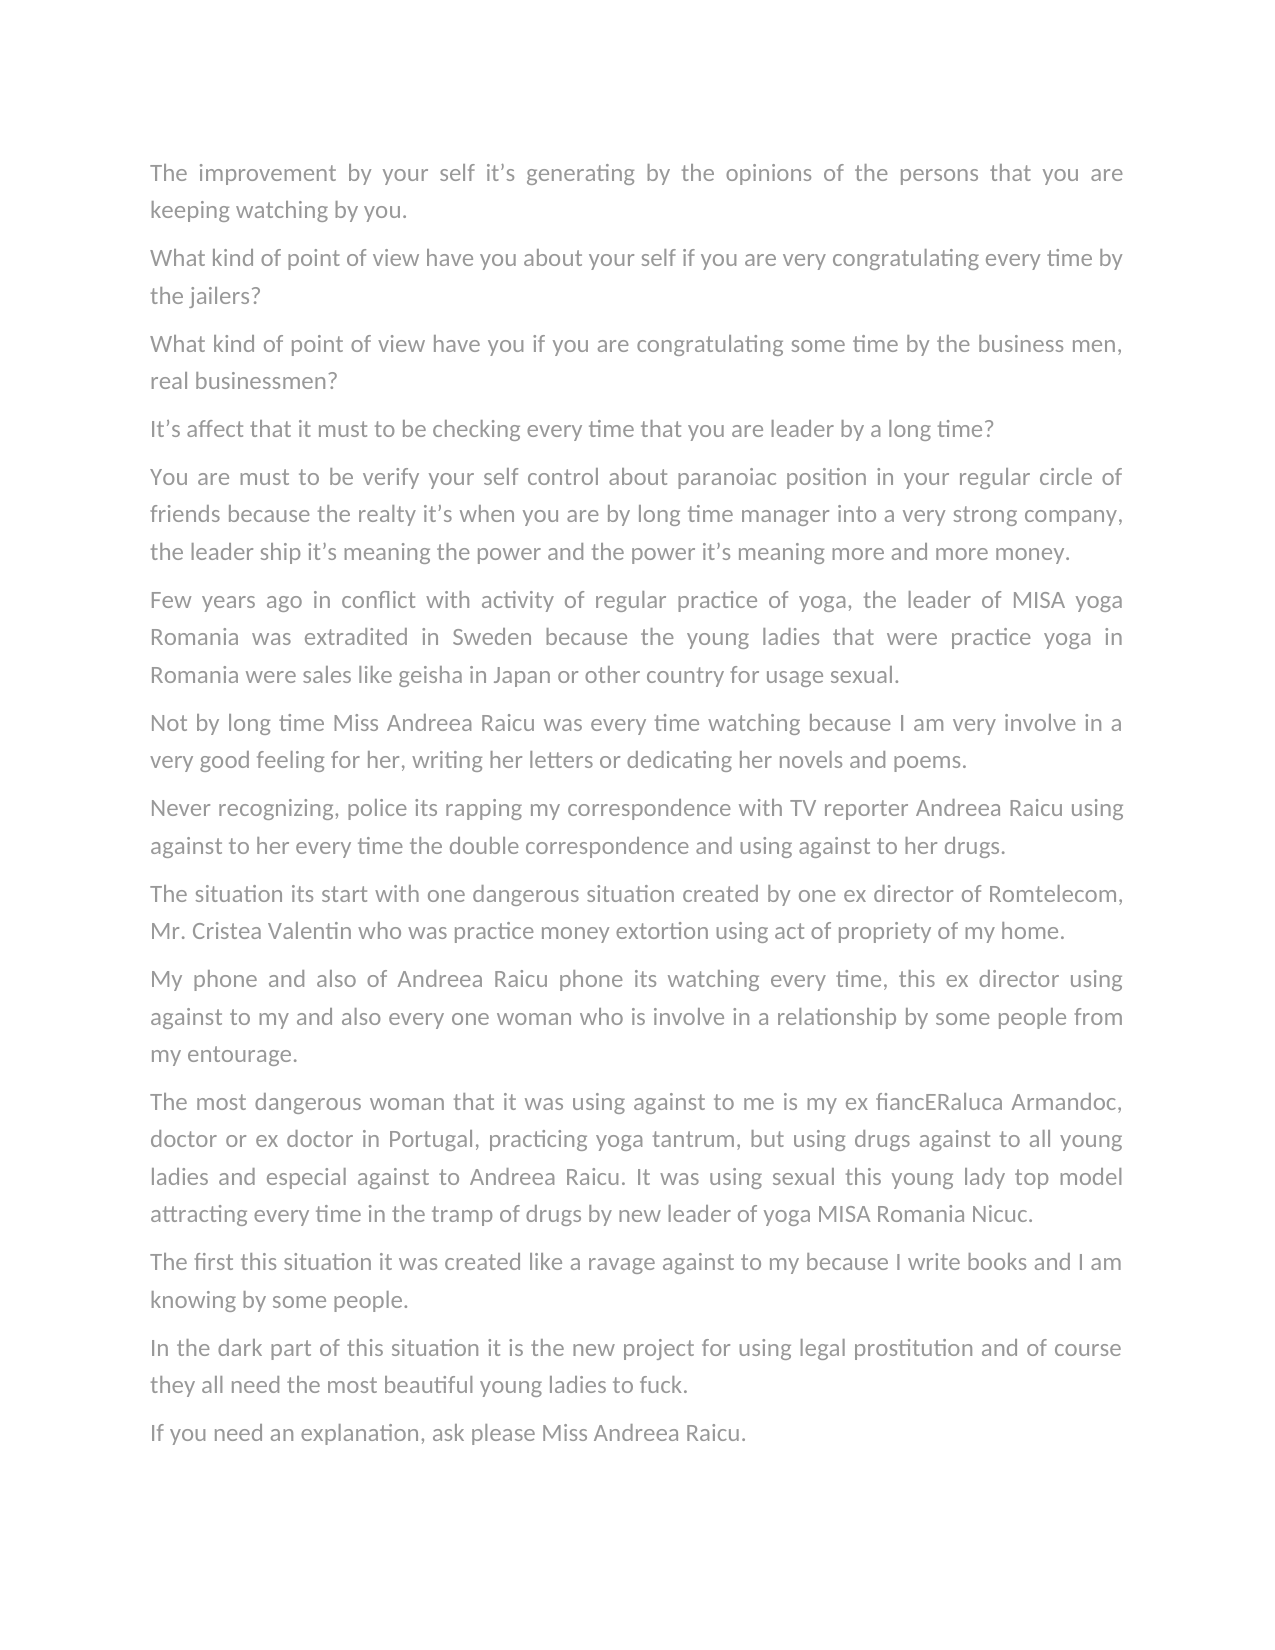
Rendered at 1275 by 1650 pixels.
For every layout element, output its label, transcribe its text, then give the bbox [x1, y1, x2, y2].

text Not by long time Miss Andreea Raicu was every time watching because I am very involve in a very good feeling for her, writing her letters or dedicating her novels and poems. [150, 700, 1125, 775]
text In the dark part of this situation it is the new project for using legal prostitution and of course they all need the most beautiful young ladies to fuck. [150, 1325, 1125, 1400]
text Few years ago in conflict with activity of regular practice of yoga, the leader of MISA yoga Romania was extradited in Sweden because the young ladies that were practice yoga in Romania were sales like geisha in Japan or other country for usage sexual. [150, 577, 1125, 689]
text My phone and also of Andreea Raicu phone its watching every time, this ex director using against to my and also every one woman who is involve in a relationship by some people from my entourage. [150, 956, 1125, 1069]
text The first this situation it was created like a ravage against to my because I write books and I am knowing by some people. [150, 1239, 1125, 1314]
text Never recognizing, police its rapping my correspondence with TV reporter Andreea Raicu using against to her every time the double correspondence and using against to her drugs. [150, 785, 1125, 860]
text If you need an explanation, ask please Miss Andreea Raicu. [150, 1410, 1125, 1448]
text The situation its start with one dangerous situation created by one ex director of Romtelecom, Mr. Cristea Valentin who was practice money extortion using act of propriety of my home. [150, 871, 1125, 946]
text What kind of point of view have you about your self if you are very congratulating every time by the jailers? [150, 235, 1125, 310]
text The most dangerous woman that it was using against to me is my ex fiancERaluca Armandoc, doctor or ex doctor in Portugal, practicing yoga tantrum, but using drugs against to all young ladies and especial against to Andreea Raicu. It was using sexual this young lady top model attracting every time in the tramp of drugs by new leader of yoga MISA Romania Nicuc. [150, 1079, 1125, 1229]
text What kind of point of view have you if you are congratulating some time by the business men, real businessmen? [150, 321, 1125, 396]
text The improvement by your self it’s generating by the opinions of the persons that you are keeping watching by you. [150, 150, 1125, 225]
text You are must to be verify your self control about paranoiac position in your regular circle of friends because the realty it’s when you are by long time manager into a very strong company, the leader ship it’s meaning the power and the power it’s meaning more and more money. [150, 454, 1125, 567]
text It’s affect that it must to be checking every time that you are leader by a long time? [150, 406, 1125, 444]
